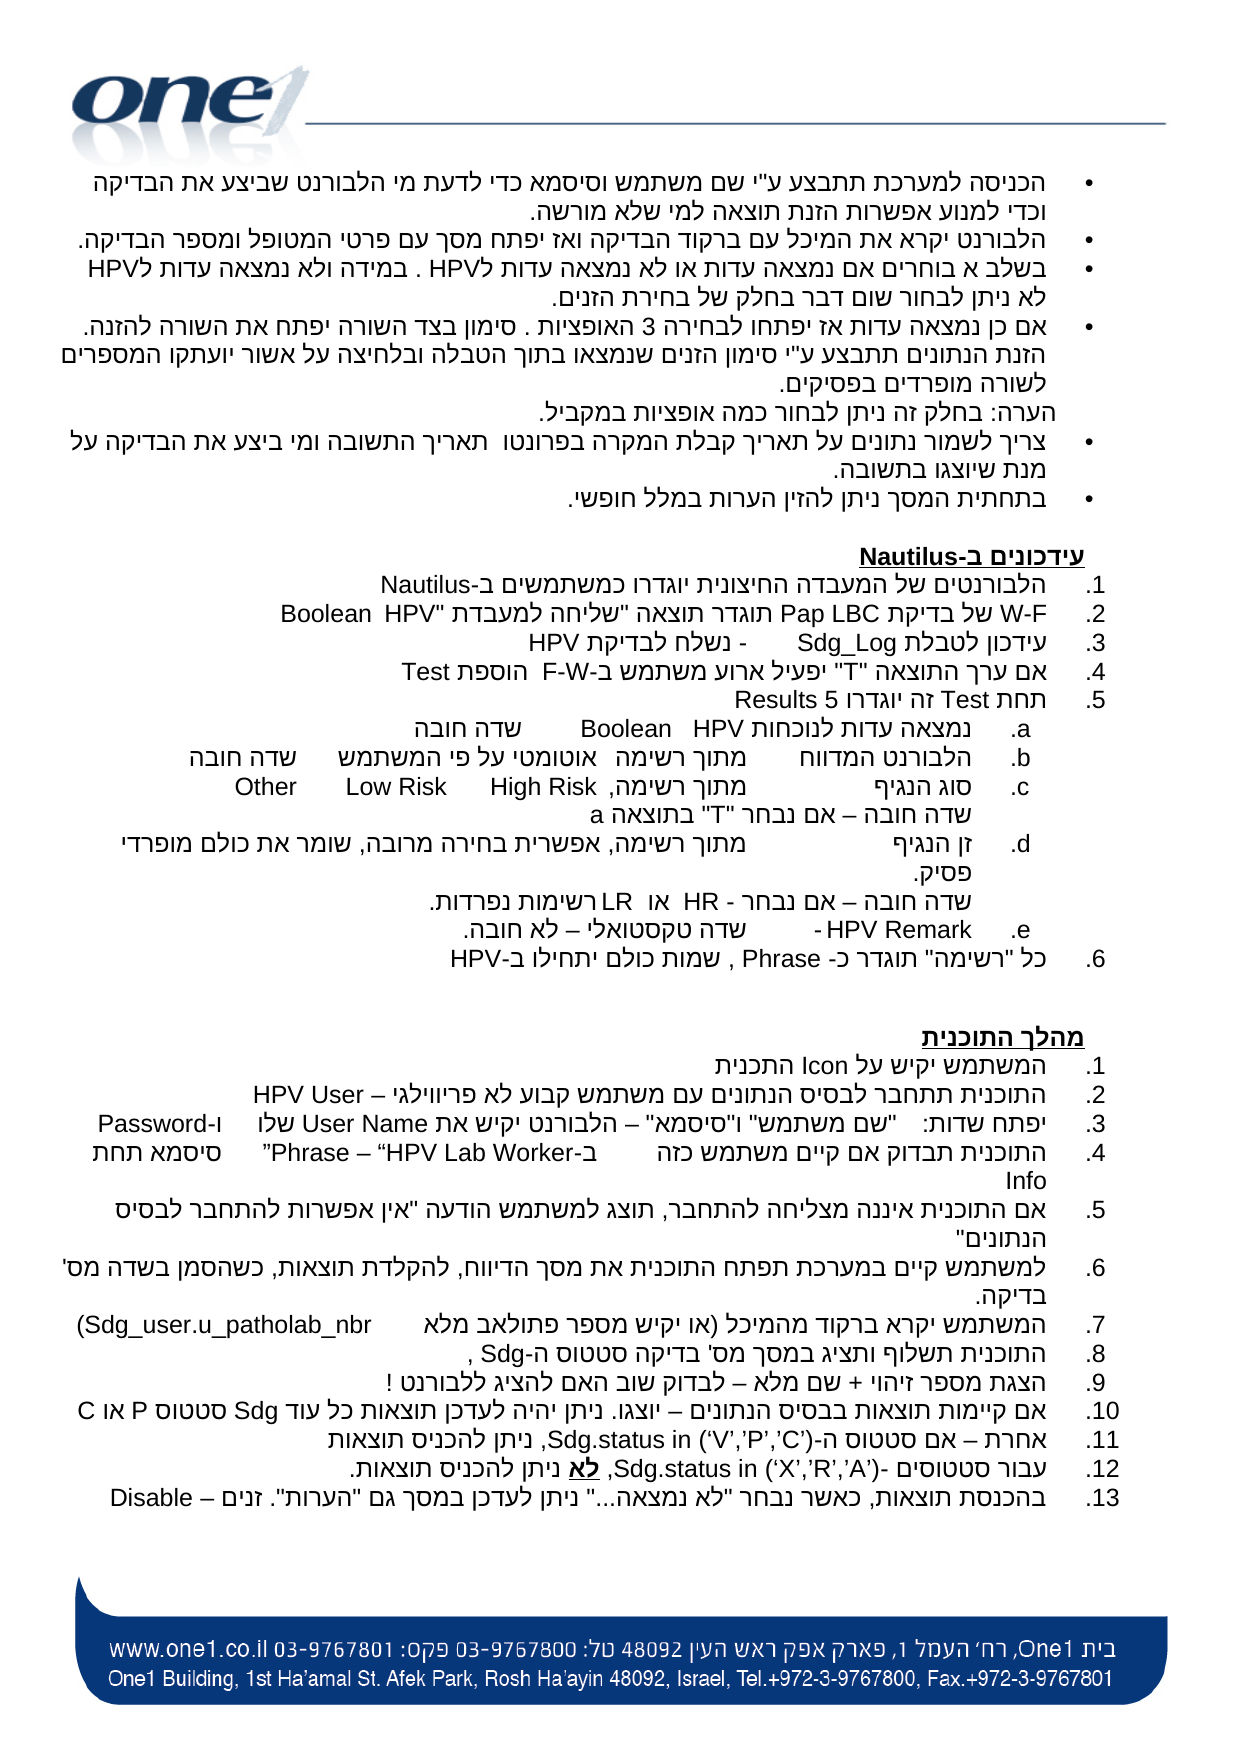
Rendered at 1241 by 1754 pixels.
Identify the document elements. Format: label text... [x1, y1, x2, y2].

list המשתמש יקיש על Icon התכנית [59, 1051, 1085, 1080]
list עבור סטטוסים -Sdg.status in (‘X’,’R’,’A’), לא ניתן להכניס תוצאות. [59, 1454, 1085, 1482]
list יפתח שדות: "שם משתמש" ו"סיסמא" – הלבורנט יקיש את User Name שלו ו-Password [59, 1109, 1085, 1137]
picture [59, 41, 1172, 168]
list התוכנית תתחבר לבסיס הנתונים עם משתמש קבוע לא פריווילגי – HPV User [59, 1080, 1085, 1109]
list הלבורנטים של המעבדה החיצונית יוגדרו כמשתמשים ב-Nautilus [59, 570, 1085, 599]
list שדה חובה – אם נבחר - HR או LR רשימות נפרדות. [59, 887, 972, 915]
list הכניסה למערכת תתבצע ע"י שם משתמש וסיסמא כדי לדעת מי הלבורנט שביצע את הבדיקה וכדי למנוע אפשרות הזנת תוצאה למי שלא מורשה. [59, 168, 1085, 225]
list זן הנגיף מתוך רשימה, אפשרית בחירה מרובה, שומר את כולם מופרדי פסיק. [59, 829, 1010, 887]
text עידכונים ב-Nautilus [59, 542, 1085, 570]
list צריך לשמור נתונים על תאריך קבלת המקרה בפרונטו תאריך התשובה ומי ביצע את הבדיקה על מנת שיוצגו בתשובה. [59, 427, 1085, 484]
list בהכנסת תוצאות, כאשר נבחר "לא נמצאה..." ניתן לעדכן במסך גם "הערות". זנים – Disable [59, 1482, 1085, 1511]
list אם קיימות תוצאות בבסיס הנתונים – יוצגו. ניתן יהיה לעדכן תוצאות כל עוד Sdg סטטוס P או C [59, 1396, 1085, 1425]
list הלבורנט המדווח מתוך רשימה אוטומטי על פי המשתמש שדה חובה [59, 743, 1010, 772]
list אם כן נמצאה עדות אז יפתחו לבחירה 3 האופציות . סימון בצד השורה יפתח את השורה להזנה. הזנת הנתונים תתבצע ע"י סימון הזנים שנמצאו בתוך הטבלה ובלחיצה על אשור יועתקו המספרים לשורה מופרדים בפסיקים. [59, 312, 1085, 398]
list למשתמש קיים במערכת תפתח התוכנית את מסך הדיווח, להקלדת תוצאות, כשהסמן בשדה מס' בדיקה. [59, 1252, 1085, 1310]
list בתחתית המסך ניתן להזין הערות במלל חופשי. [59, 484, 1085, 513]
list עידכון לטבלת Sdg_Log - נשלח לבדיקת HPV [59, 628, 1085, 657]
list בשלב א בוחרים אם נמצאה עדות או לא נמצאה עדות לHPV . במידה ולא נמצאה עדות לHPV לא ניתן לבחור שום דבר בחלק של בחירת הזנים. [59, 254, 1085, 312]
list אם התוכנית איננה מצליחה להתחבר, תוצג למשתמש הודעה "אין אפשרות להתחבר לבסיס הנתונים" [59, 1195, 1085, 1252]
list HPV Remark - שדה טקסטואלי – לא חובה. [59, 915, 1010, 944]
list שדה חובה – אם נבחר "T" בתוצאה a [59, 800, 972, 829]
list אחרת – אם סטטוס ה-Sdg.status in (‘V’,’P’,’C’), ניתן להכניס תוצאות [59, 1425, 1085, 1454]
text הערה: בחלק זה ניתן לבחור כמה אופציות במקביל. [59, 398, 1085, 427]
text מהלך התוכנית [59, 1022, 1085, 1051]
list אם ערך התוצאה "T" יפעיל ארוע משתמש ב-F-W הוספת Test [59, 657, 1085, 685]
list הלבורנט יקרא את המיכל עם ברקוד הבדיקה ואז יפתח מסך עם פרטי המטופל ומספר הבדיקה. [59, 225, 1085, 254]
list התוכנית תבדוק אם קיים משתמש כזה ב-Phrase – “HPV Lab Worker” סיסמא תחת Info [59, 1137, 1085, 1195]
list הצגת מספר זיהוי + שם מלא – לבדוק שוב האם להציג ללבורנט ! [59, 1367, 1085, 1396]
list המשתמש יקרא ברקוד מהמיכל (או יקיש מספר פתולאב מלא Sdg_user.u_patholab_nbr) [59, 1310, 1085, 1339]
list כל "רשימה" תוגדר כ- Phrase , שמות כולם יתחילו ב-HPV [59, 944, 1085, 973]
list תחת Test זה יוגדרו 5 Results [59, 685, 1085, 714]
list סוג הנגיף מתוך רשימה, High Risk Low Risk Other [59, 772, 1010, 800]
list התוכנית תשלוף ותציג במסך מס' בדיקה סטטוס ה-Sdg , [59, 1339, 1085, 1367]
list W-F של בדיקת Pap LBC תוגדר תוצאה "שליחה למעבדת HPV" Boolean [59, 599, 1085, 628]
list נמצאה עדות לנוכחות HPV Boolean שדה חובה [59, 714, 1010, 743]
picture [63, 1567, 1176, 1719]
